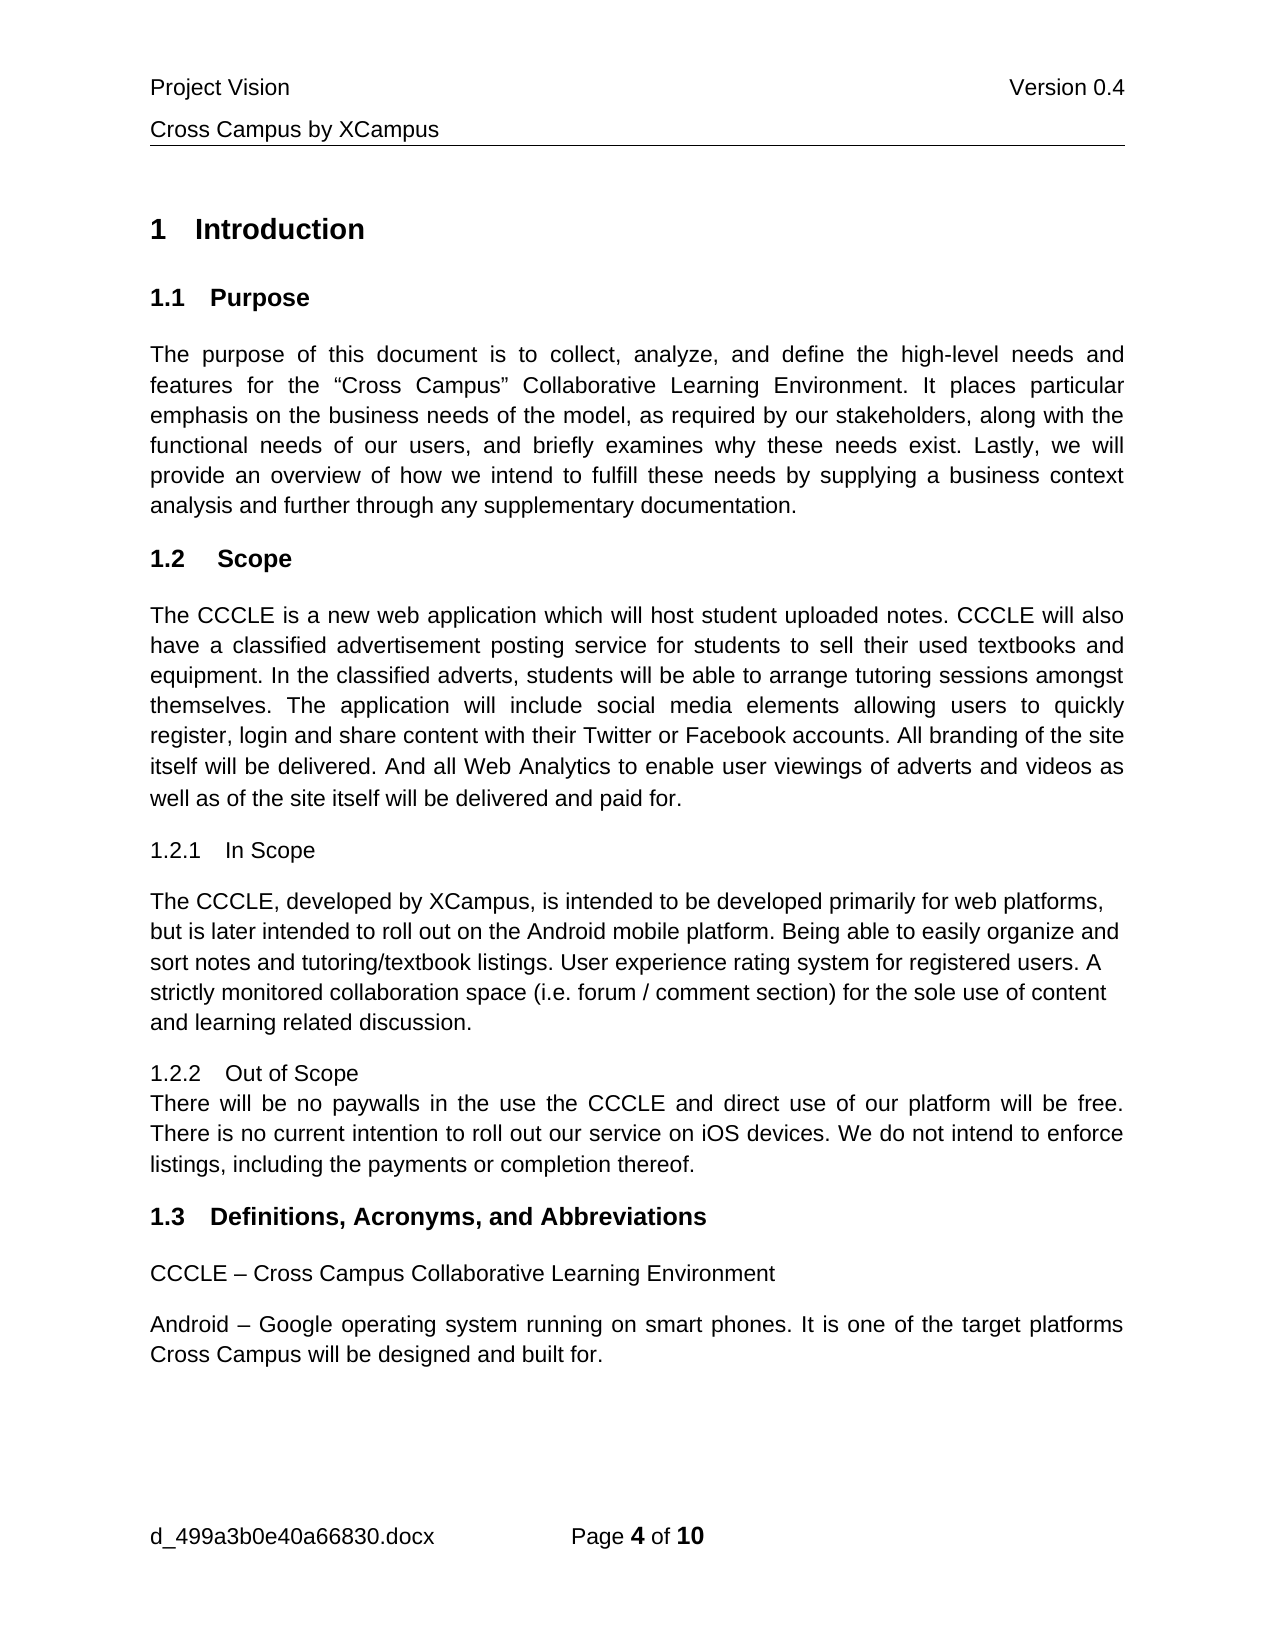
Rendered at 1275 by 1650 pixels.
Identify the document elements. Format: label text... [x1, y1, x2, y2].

subtitle Definitions, Acronyms, and Abbreviations [150, 1202, 1125, 1230]
text CCCLE – Cross Campus Collaborative Learning Environment [150, 1260, 1125, 1286]
subtitle Purpose [150, 283, 1125, 312]
subtitle The CCCLE, developed by XCampus, is intended to be developed primarily for web platforms, but is later intended to roll out on the Android mobile platform. Being able to easily organize and sort notes and tutoring/textbook listings. User experience rating system for registered users. A strictly monitored collaboration space (i.e. forum / comment section) for the sole use of content and learning related discussion. [150, 888, 1125, 1035]
subtitle In Scope [150, 837, 1125, 863]
subtitle Introduction [150, 212, 1125, 246]
text The purpose of this document is to collect, analyze, and define the high-level needs and features for the “Cross Campus” Collaborative Learning Environment. It places particular emphasis on the business needs of the model, as required by our stakeholders, along with the functional needs of our users, and briefly examines why these needs exist. Lastly, we will provide an overview of how we intend to fulfill these needs by supplying a business context analysis and further through any supplementary documentation. [150, 341, 1125, 519]
subtitle Scope [150, 543, 1125, 572]
text Android – Google operating system running on smart phones. It is one of the target platforms Cross Campus will be designed and built for. [150, 1311, 1125, 1367]
subtitle Out of Scope [150, 1060, 1125, 1086]
subtitle The CCCLE is a new web application which will host student uploaded notes. CCCLE will also have a classified advertisement posting service for students to sell their used textbooks and equipment. In the classified adverts, students will be able to arrange tutoring sessions amongst themselves. The application will include social media elements allowing users to quickly register, login and share content with their Twitter or Facebook accounts. All branding of the site itself will be delivered. And all Web Analytics to enable user viewings of adverts and videos as well as of the site itself will be delivered and paid for. [150, 602, 1125, 812]
text There will be no paywalls in the use the CCCLE and direct use of our platform will be free. There is no current intention to roll out our service on iOS devices. We do not intend to enforce listings, including the payments or completion thereof. [150, 1090, 1125, 1177]
